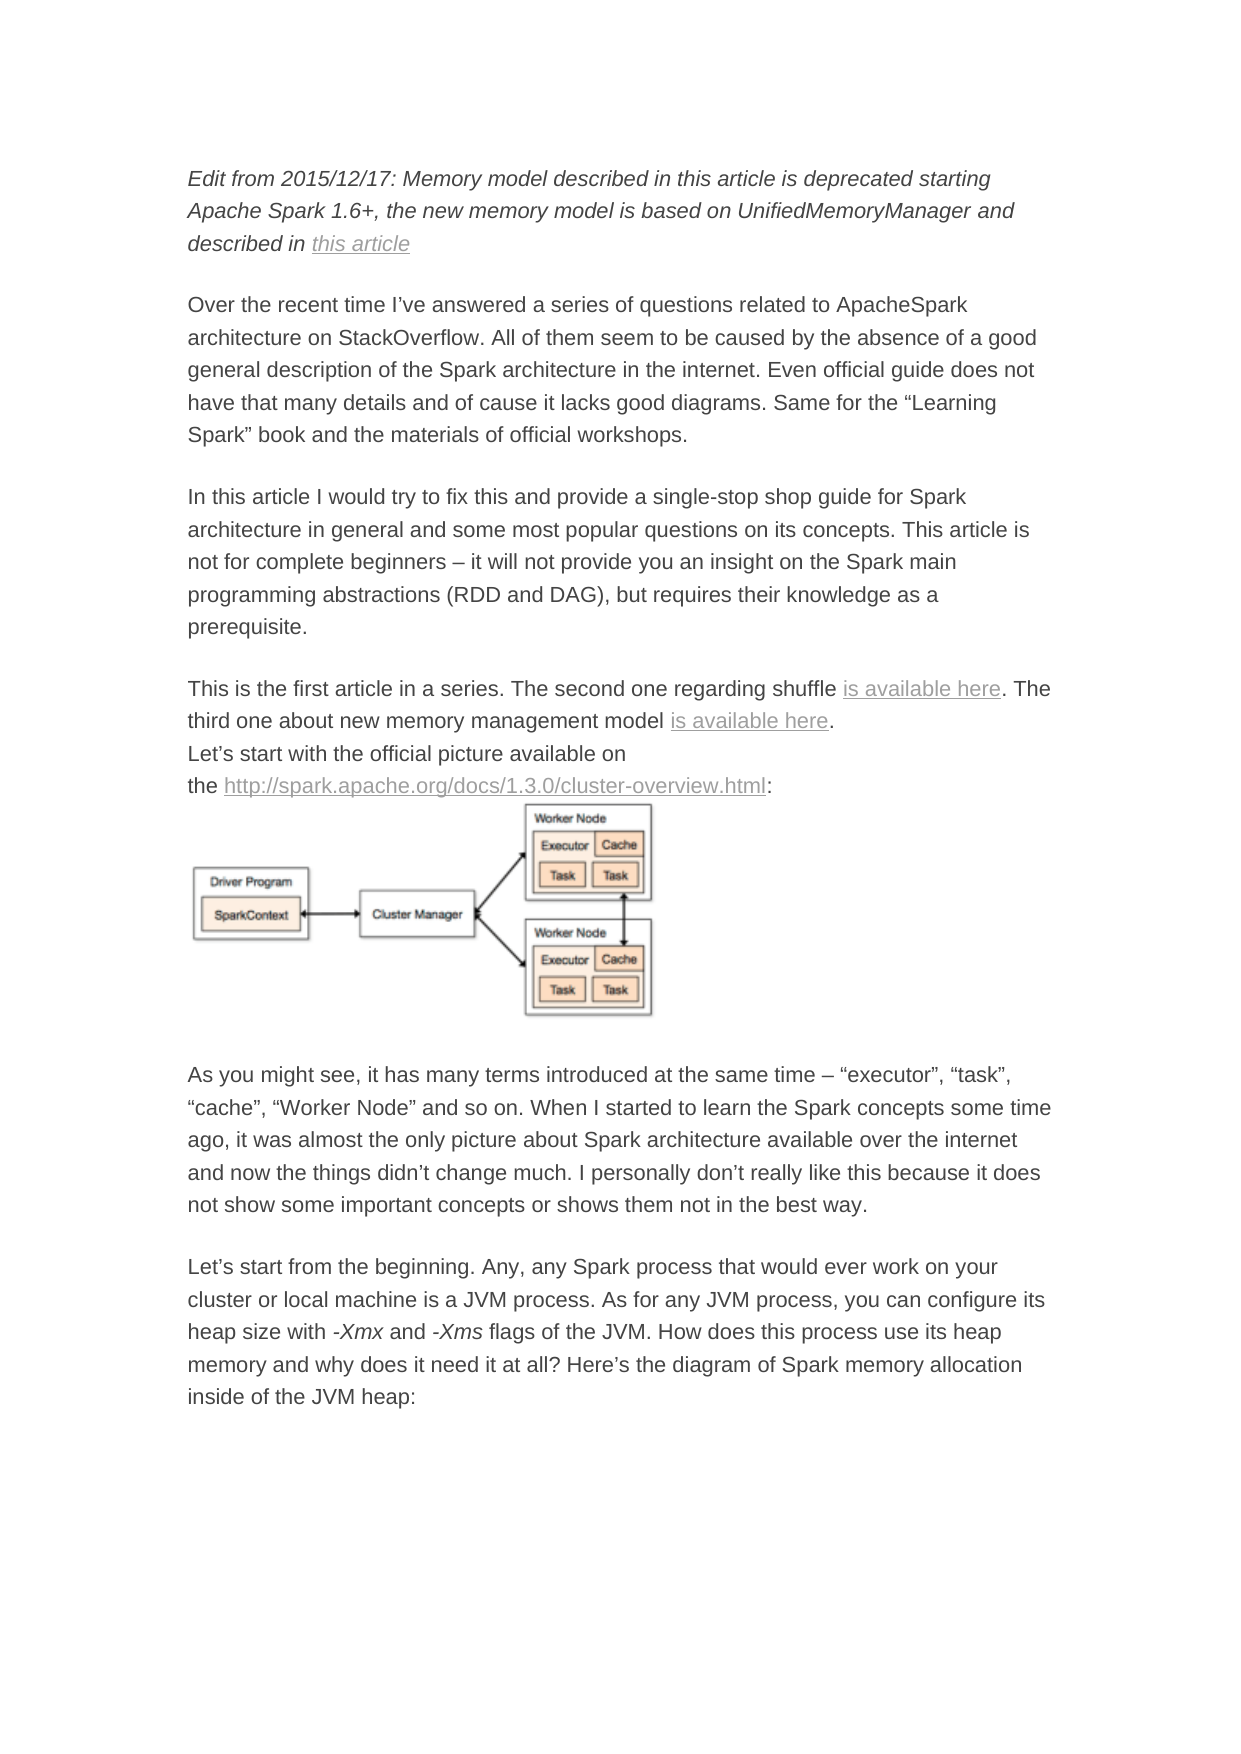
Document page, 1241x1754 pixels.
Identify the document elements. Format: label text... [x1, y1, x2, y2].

text Edit from 2015/12/17: Memory model described in this article is deprecated starting Apache Spark 1.6+, the new memory model is based on UnifiedMemoryManager and described in this article [187, 162, 1053, 259]
text Let’s start with the official picture available on the http://spark.apache.org/docs/1.3.0/cluster-overview.html: [187, 737, 1053, 802]
picture [187, 802, 657, 1021]
text In this article I would try to fix this and provide a single-stop shop guide for Spark architecture in general and some most popular questions on its concepts. This article is not for complete beginners – it will not provide you an insight on the Spark main programming abstractions (RDD and DAG), but requires their knowledge as a prerequisite. [187, 480, 1053, 643]
text This is the first article in a series. The second one regarding shuffle is available here. The third one about new memory management model is available here. [187, 672, 1053, 737]
text Over the recent time I’ve answered a series of questions related to ApacheSpark architecture on StackOverflow. All of them seem to be caused by the absence of a good general description of the Spark architecture in the internet. Even official guide does not have that many details and of cause it lacks good diagrams. Same for the “Learning Spark” book and the materials of official workshops. [187, 289, 1053, 451]
text As you might see, it has many terms introduced at the same time – “executor”, “task”, “cache”, “Worker Node” and so on. When I started to learn the Spark concepts some time ago, it was almost the only picture about Spark architecture available over the internet and now the things didn’t change much. I personally don’t really like this because it does not show some important concepts or shows them not in the best way. [187, 1059, 1053, 1221]
text Let’s start from the beginning. Any, any Spark process that would ever work on your cluster or local machine is a JVM process. As for any JVM process, you can configure its heap size with -Xmx and -Xms flags of the JVM. How does this process use its heap memory and why does it need it at all? Here’s the diagram of Spark memory allocation inside of the JVM heap: [187, 1250, 1053, 1413]
